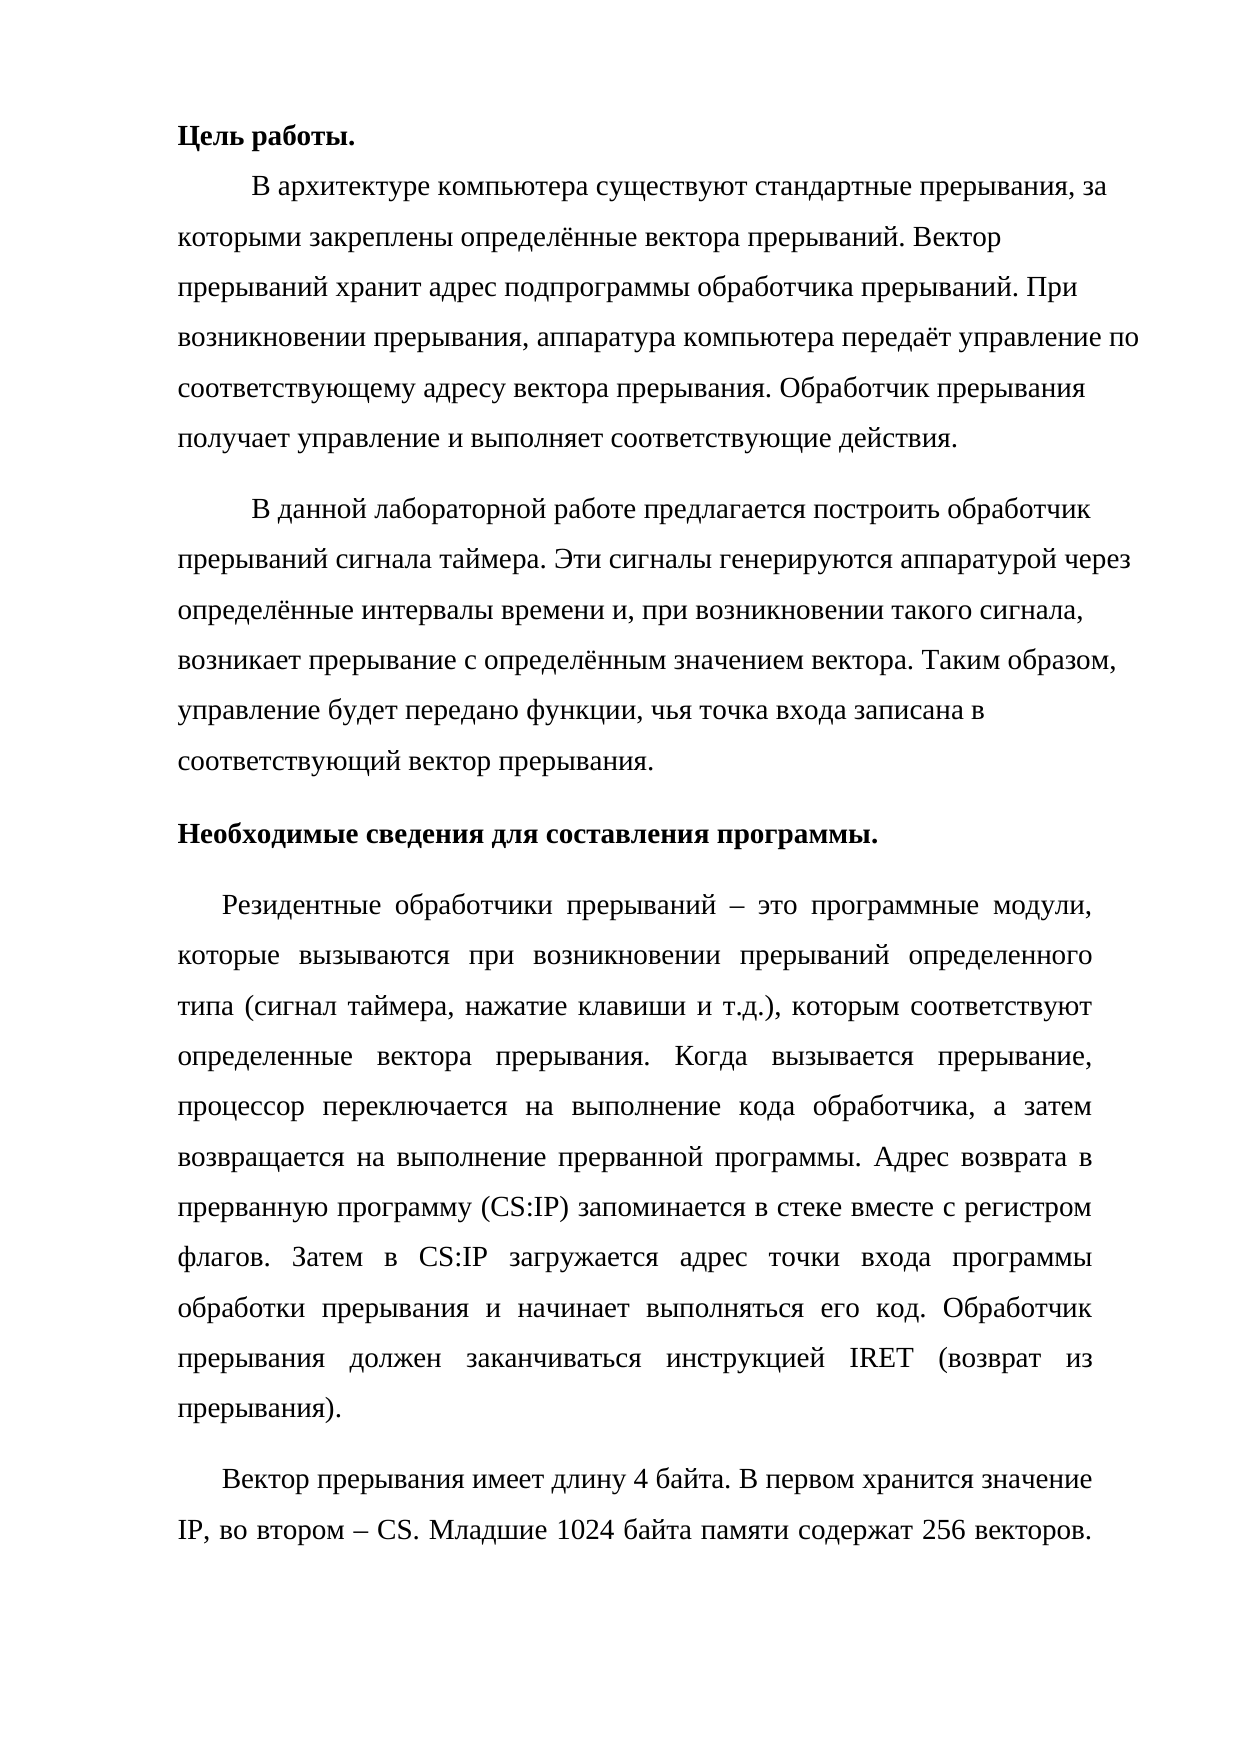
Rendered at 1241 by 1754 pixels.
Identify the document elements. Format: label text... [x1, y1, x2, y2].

text Цель работы. [177, 118, 1152, 152]
text Резидентные обработчики прерываний – это программные модули, которые вызываются при возникновении прерываний определенного типа (сигнал таймера, нажатие клавиши и т.д.), которым соответствуют определенные вектора прерывания. Когда вызывается прерывание, процессор переключается на выполнение кода обработчика, а затем возвращается на выполнение прерванной программы. Адрес возврата в прерванную программу (CS:IP) запоминается в стеке вместе с регистром флагов. Затем в CS:IP загружается адрес точки входа программы обработки прерывания и начинает выполняться его код. Обработчик прерывания должен заканчиваться инструкцией IRET (возврат из прерывания). [177, 887, 1093, 1424]
text Необходимые сведения для составления программы. [177, 816, 1152, 849]
text В данной лабораторной работе предлагается построить обработчик прерываний сигнала таймера. Эти сигналы генерируются аппаратурой через определённые интервалы времени и, при возникновении такого сигнала, возникает прерывание с определённым значением вектора. Таким образом, управление будет передано функции, чья точка входа записана в соответствующий вектор прерывания. [177, 491, 1152, 776]
text В архитектуре компьютера существуют стандартные прерывания, за которыми закреплены определённые вектора прерываний. Вектор прерываний хранит адрес подпрограммы обработчика прерываний. При возникновении прерывания, аппаратура компьютера передаёт управление по соответствующему адресу вектора прерывания. Обработчик прерывания получает управление и выполняет соответствующие действия. [177, 168, 1152, 453]
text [177, 1461, 1093, 1545]
